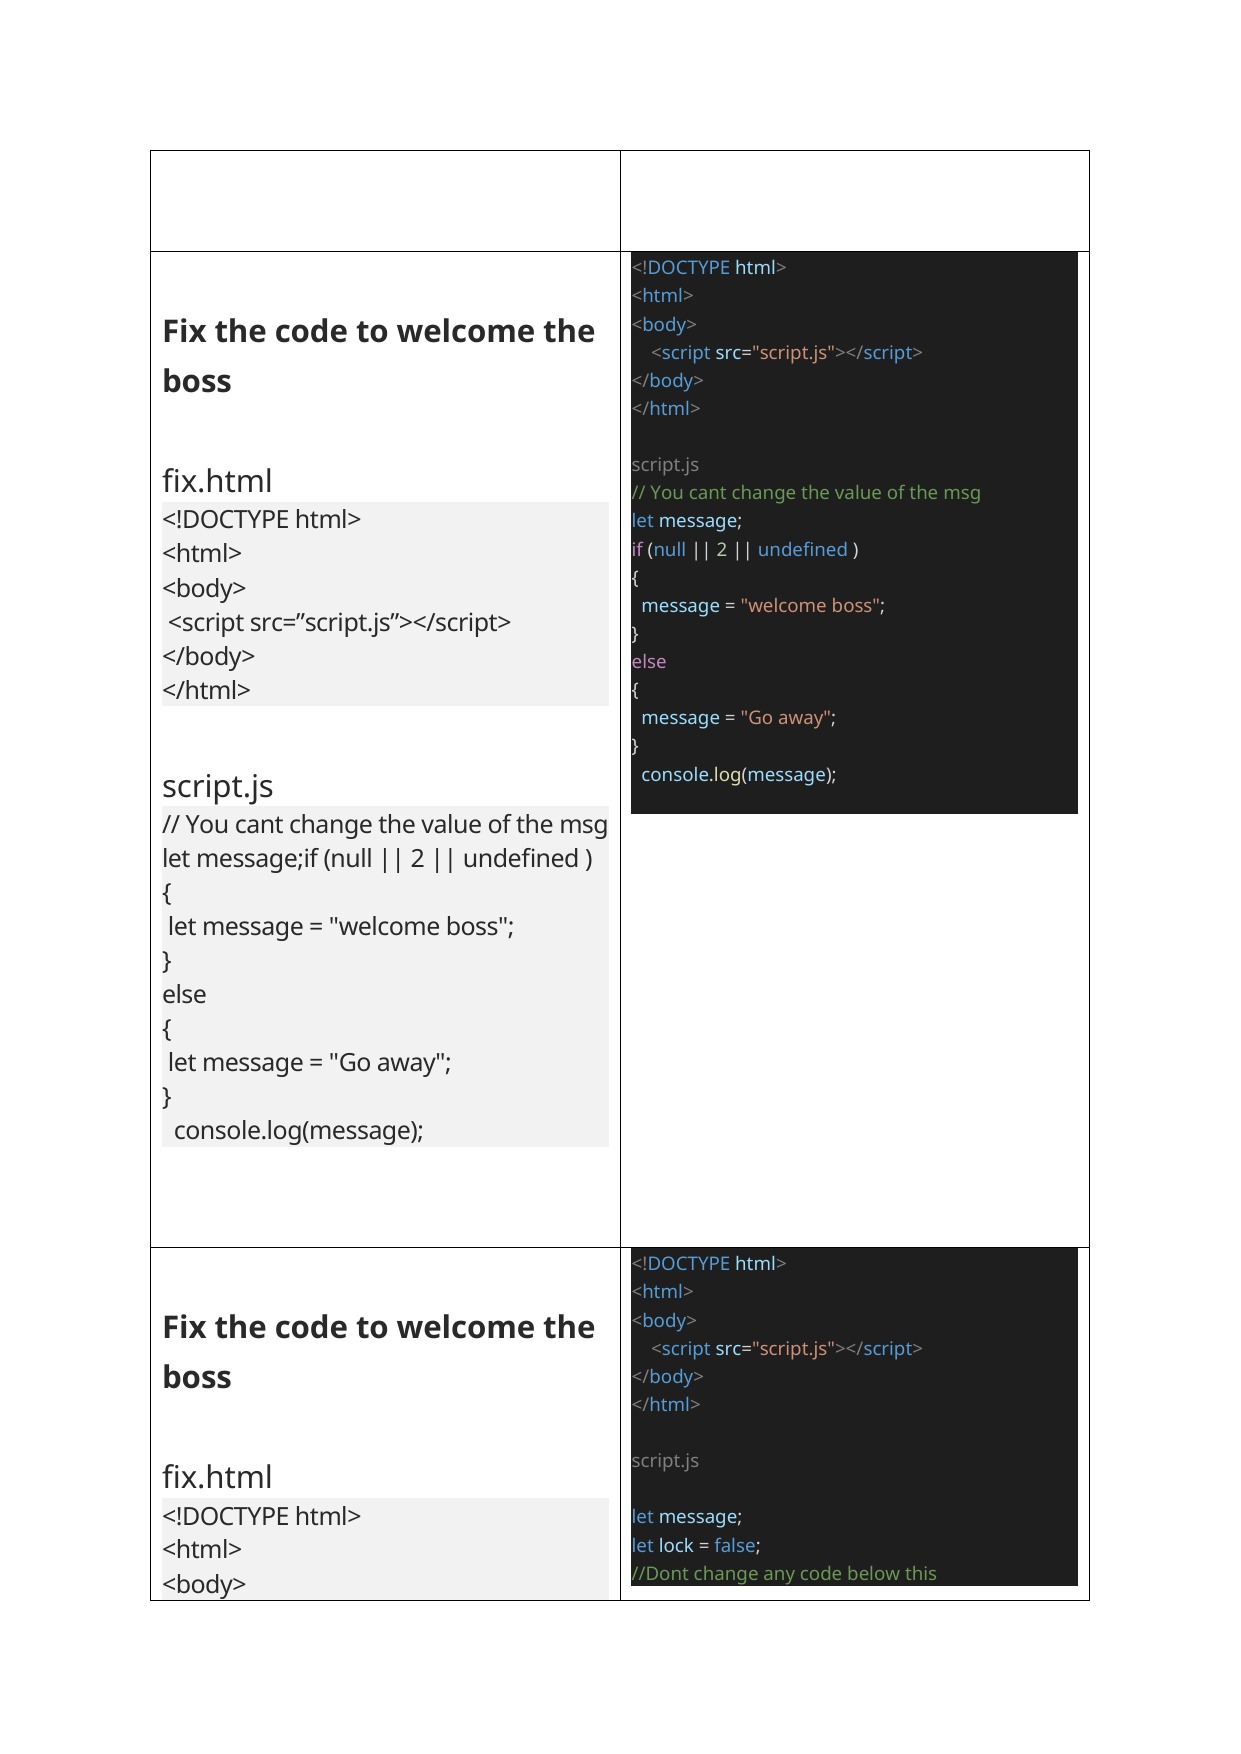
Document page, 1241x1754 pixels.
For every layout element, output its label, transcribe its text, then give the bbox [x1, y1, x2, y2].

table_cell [621, 1248, 1089, 1600]
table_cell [151, 151, 620, 251]
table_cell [151, 1248, 620, 1600]
table_cell Fix the code to welcome the boss fix.html <!DOCTYPE html> <html> <body> <script src=”script.js”></script> </body> </html> script.js // You cant change the value of the msg let message;if (null || 2 || undefined ) { let message = "welcome boss"; } else { let message = "Go away"; } console.log(message); [151, 252, 620, 1247]
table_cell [621, 151, 1089, 251]
table_cell <!DOCTYPE html> <html> <body> <script src="script.js"></script> </body> </html> script.js // You cant change the value of the msg let message; if (null || 2 || undefined ) { message = "welcome boss"; } else { message = "Go away"; } console.log(message); [621, 252, 1089, 1247]
